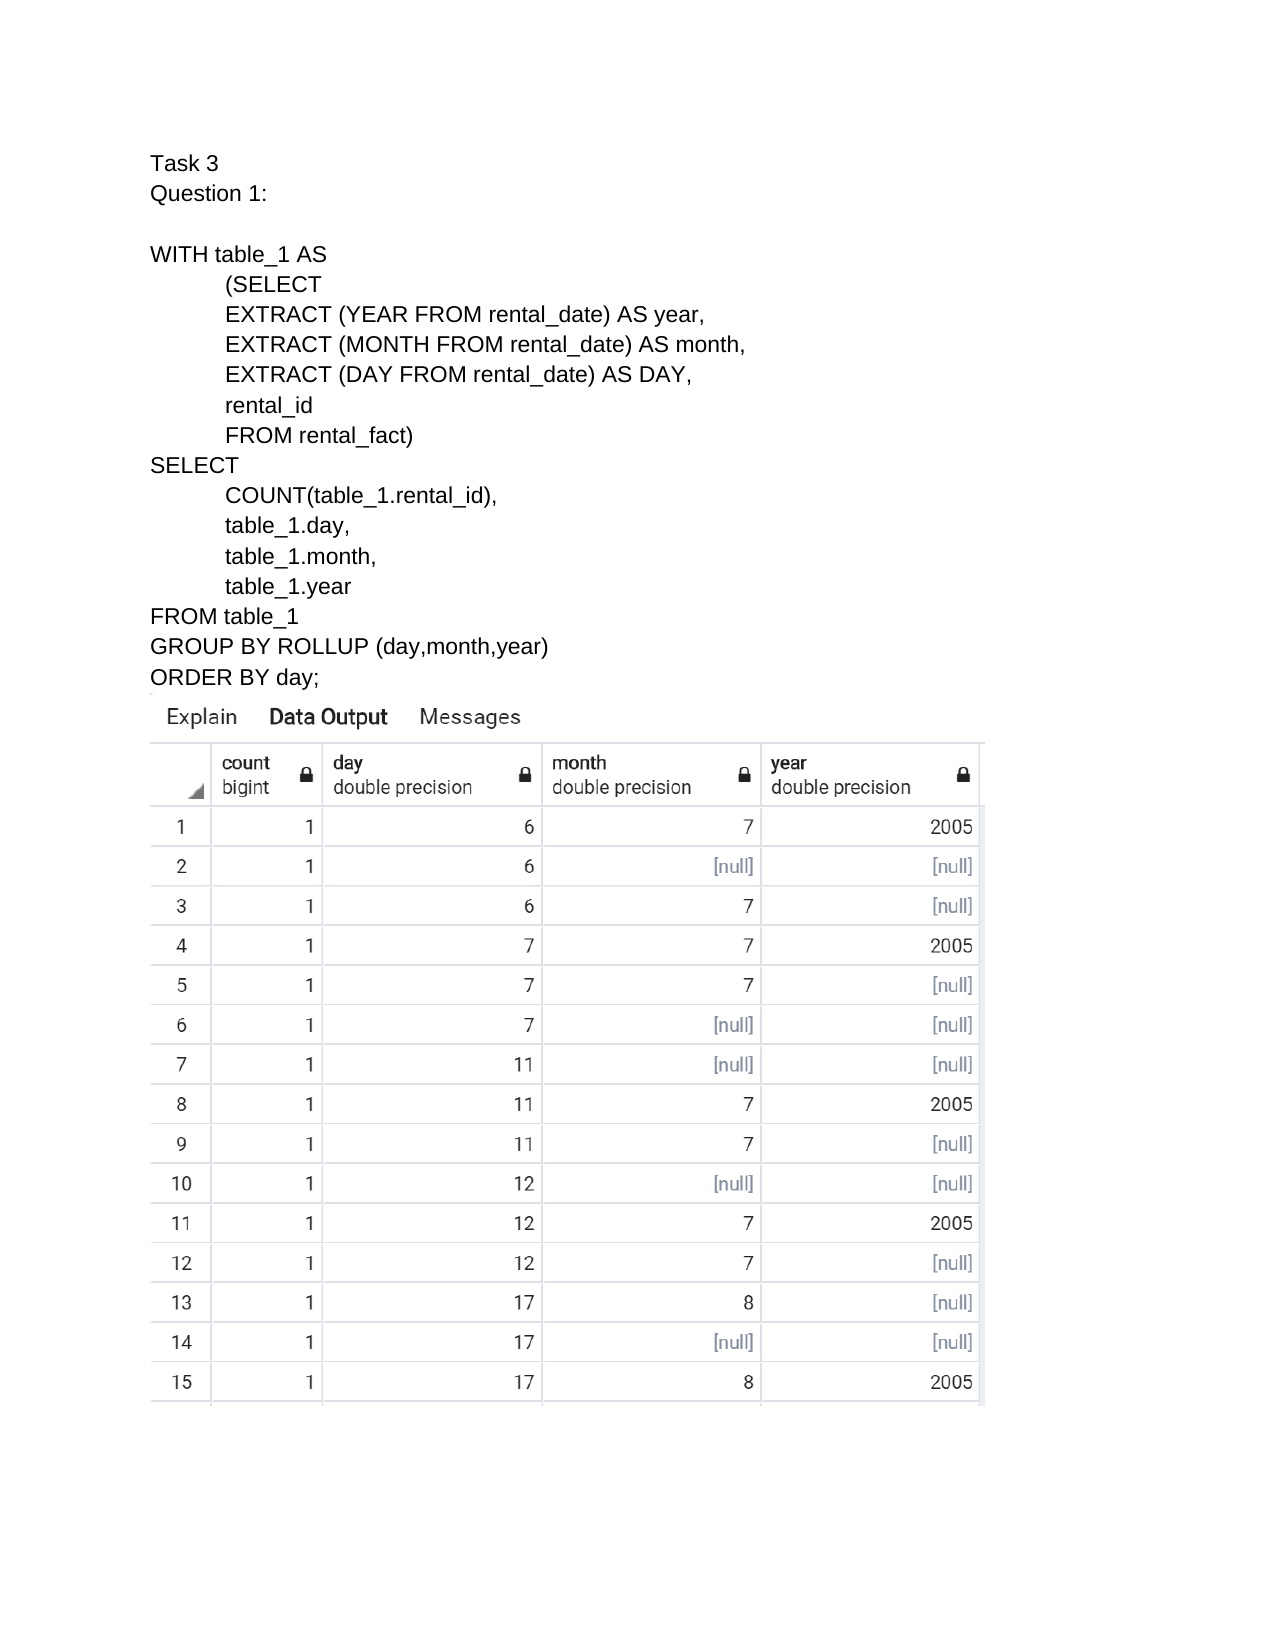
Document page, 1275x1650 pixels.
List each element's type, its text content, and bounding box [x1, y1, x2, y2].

text rental_id [150, 392, 1125, 418]
text FROM rental_fact) [150, 422, 1125, 448]
text table_1.year [150, 573, 1125, 599]
text COUNT(table_1.rental_id), [150, 482, 1125, 509]
text FROM table_1 [150, 603, 1125, 629]
text SELECT [150, 452, 1125, 478]
text WITH table_1 AS [150, 241, 1125, 267]
text GROUP BY ROLLUP (day,month,year) [150, 633, 1125, 660]
text Task 3 [150, 150, 1125, 176]
picture [150, 693, 986, 1406]
text (SELECT [150, 271, 1125, 297]
text Question 1: [150, 180, 1125, 207]
text table_1.day, [150, 512, 1125, 539]
text EXTRACT (MONTH FROM rental_date) AS month, [150, 331, 1125, 358]
text EXTRACT (DAY FROM rental_date) AS DAY, [150, 361, 1125, 388]
text ORDER BY day; [150, 663, 1125, 690]
text table_1.month, [150, 543, 1125, 569]
text EXTRACT (YEAR FROM rental_date) AS year, [150, 301, 1125, 327]
